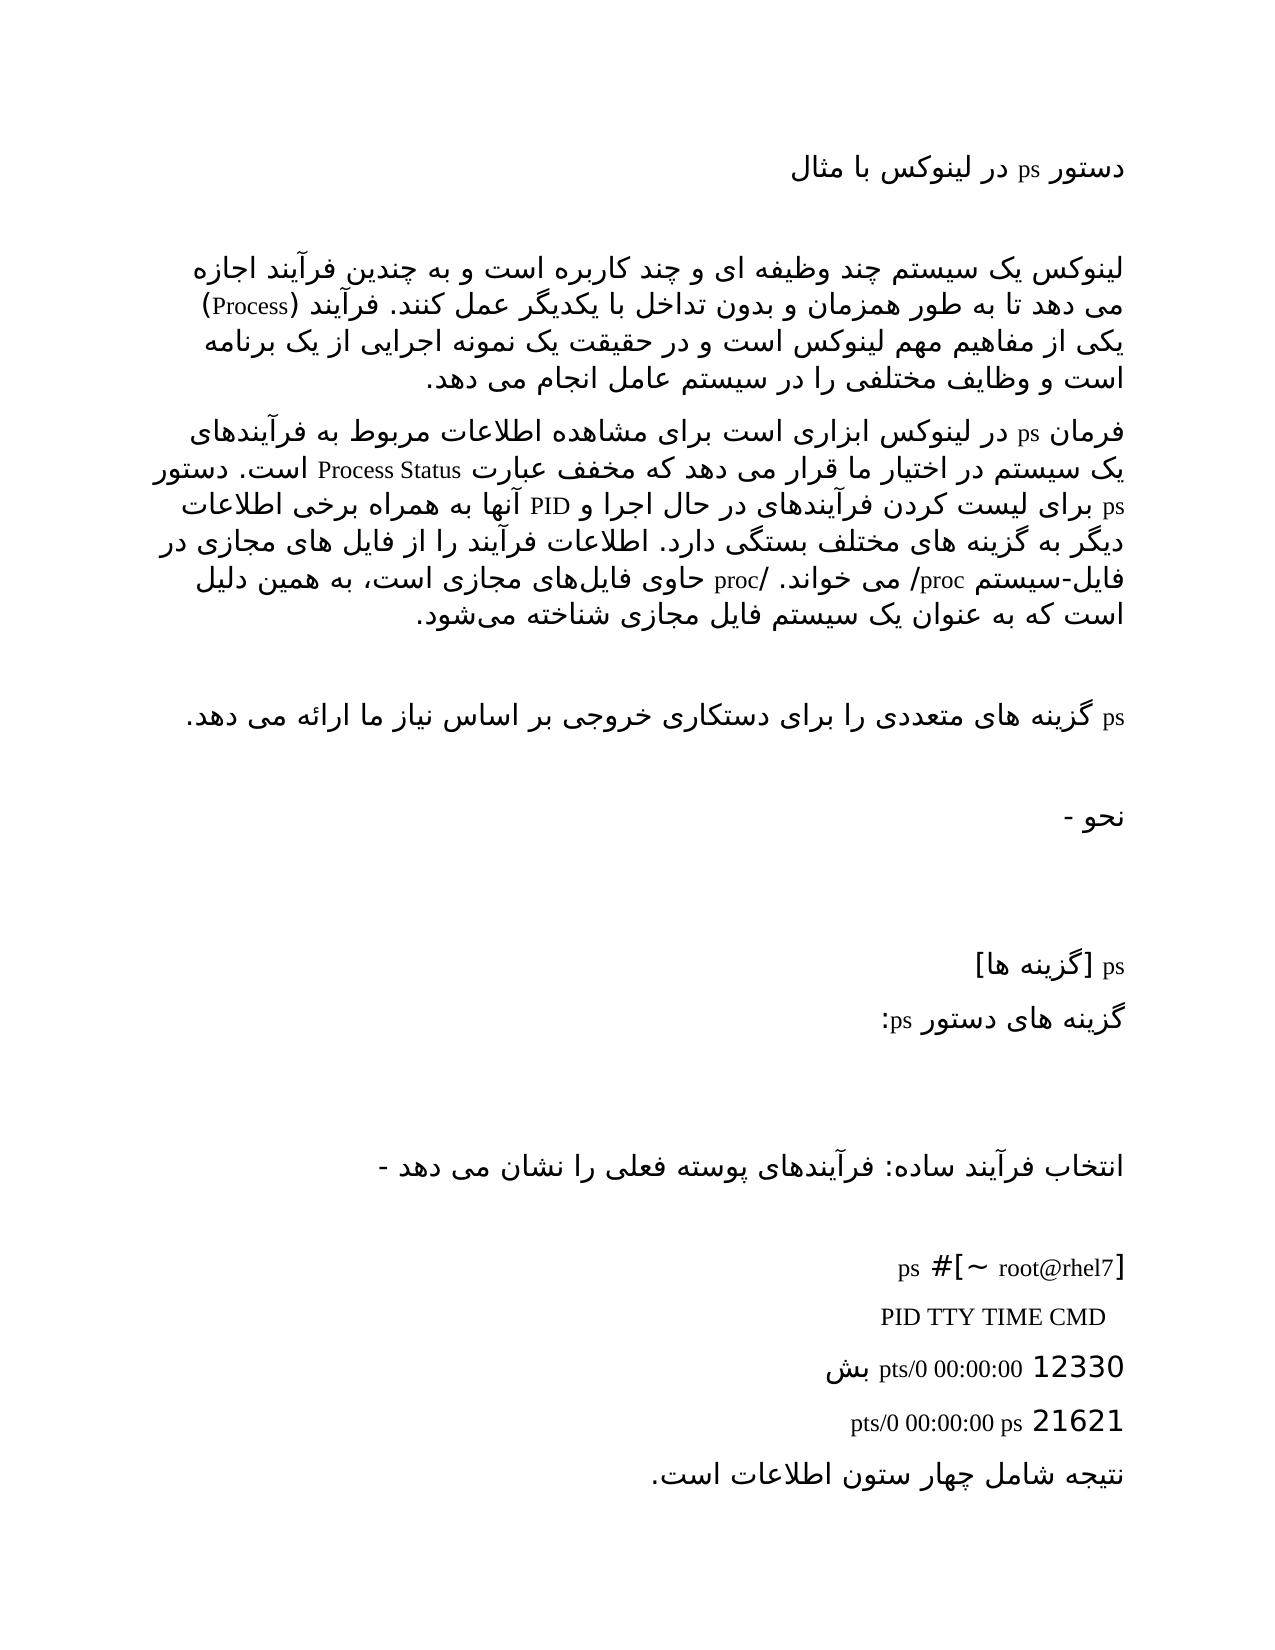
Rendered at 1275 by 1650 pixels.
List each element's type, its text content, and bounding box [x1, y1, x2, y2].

text انتخاب فرآیند ساده: فرآیندهای پوسته فعلی را نشان می دهد - [150, 1149, 1125, 1183]
text ps گزینه های متعددی را برای دستکاری خروجی بر اساس نیاز ما ارائه می دهد. [150, 699, 1125, 733]
text گزینه های دستور ps: [150, 1001, 1125, 1035]
text نحو - [150, 800, 1125, 834]
text [root@rhel7 ~]# ps [150, 1249, 1125, 1283]
text نتیجه شامل چهار ستون اطلاعات است. [150, 1457, 1125, 1491]
text فرمان ps در لینوکس ابزاری است برای مشاهده اطلاعات مربوط به فرآیندهای یک سیستم در اختیار ما قرار می دهد که مخفف عبارت Process Status است. دستور ps برای لیست کردن فرآیندهای در حال اجرا و PID آنها به همراه برخی اطلاعات دیگر به گزینه های مختلف بستگی دارد. اطلاعات فرآیند را از فایل های مجازی در فایل-سیستم proc/ می خواند. /proc حاوی فایل‌های مجازی است، به همین دلیل است که به عنوان یک سیستم فایل مجازی شناخته می‌شود. [150, 414, 1125, 632]
text PID TTY TIME CMD [150, 1302, 1125, 1331]
text 12330 pts/0 00:00:00 بش [150, 1351, 1125, 1384]
text لینوکس یک سیستم چند وظیفه ای و چند کاربره است و به چندین فرآیند اجازه می دهد تا به طور همزمان و بدون تداخل با یکدیگر عمل کنند. فرآیند (Process) یکی از مفاهیم مهم لینوکس است و در حقیقت یک نمونه اجرایی از یک برنامه است و وظایف مختلفی را در سیستم عامل انجام می دهد. [150, 251, 1125, 395]
text 21621 pts/0 00:00:00 ps [150, 1404, 1125, 1438]
text دستور ps در لینوکس با مثال [150, 150, 1125, 184]
text ps [گزینه ها] [150, 948, 1125, 982]
